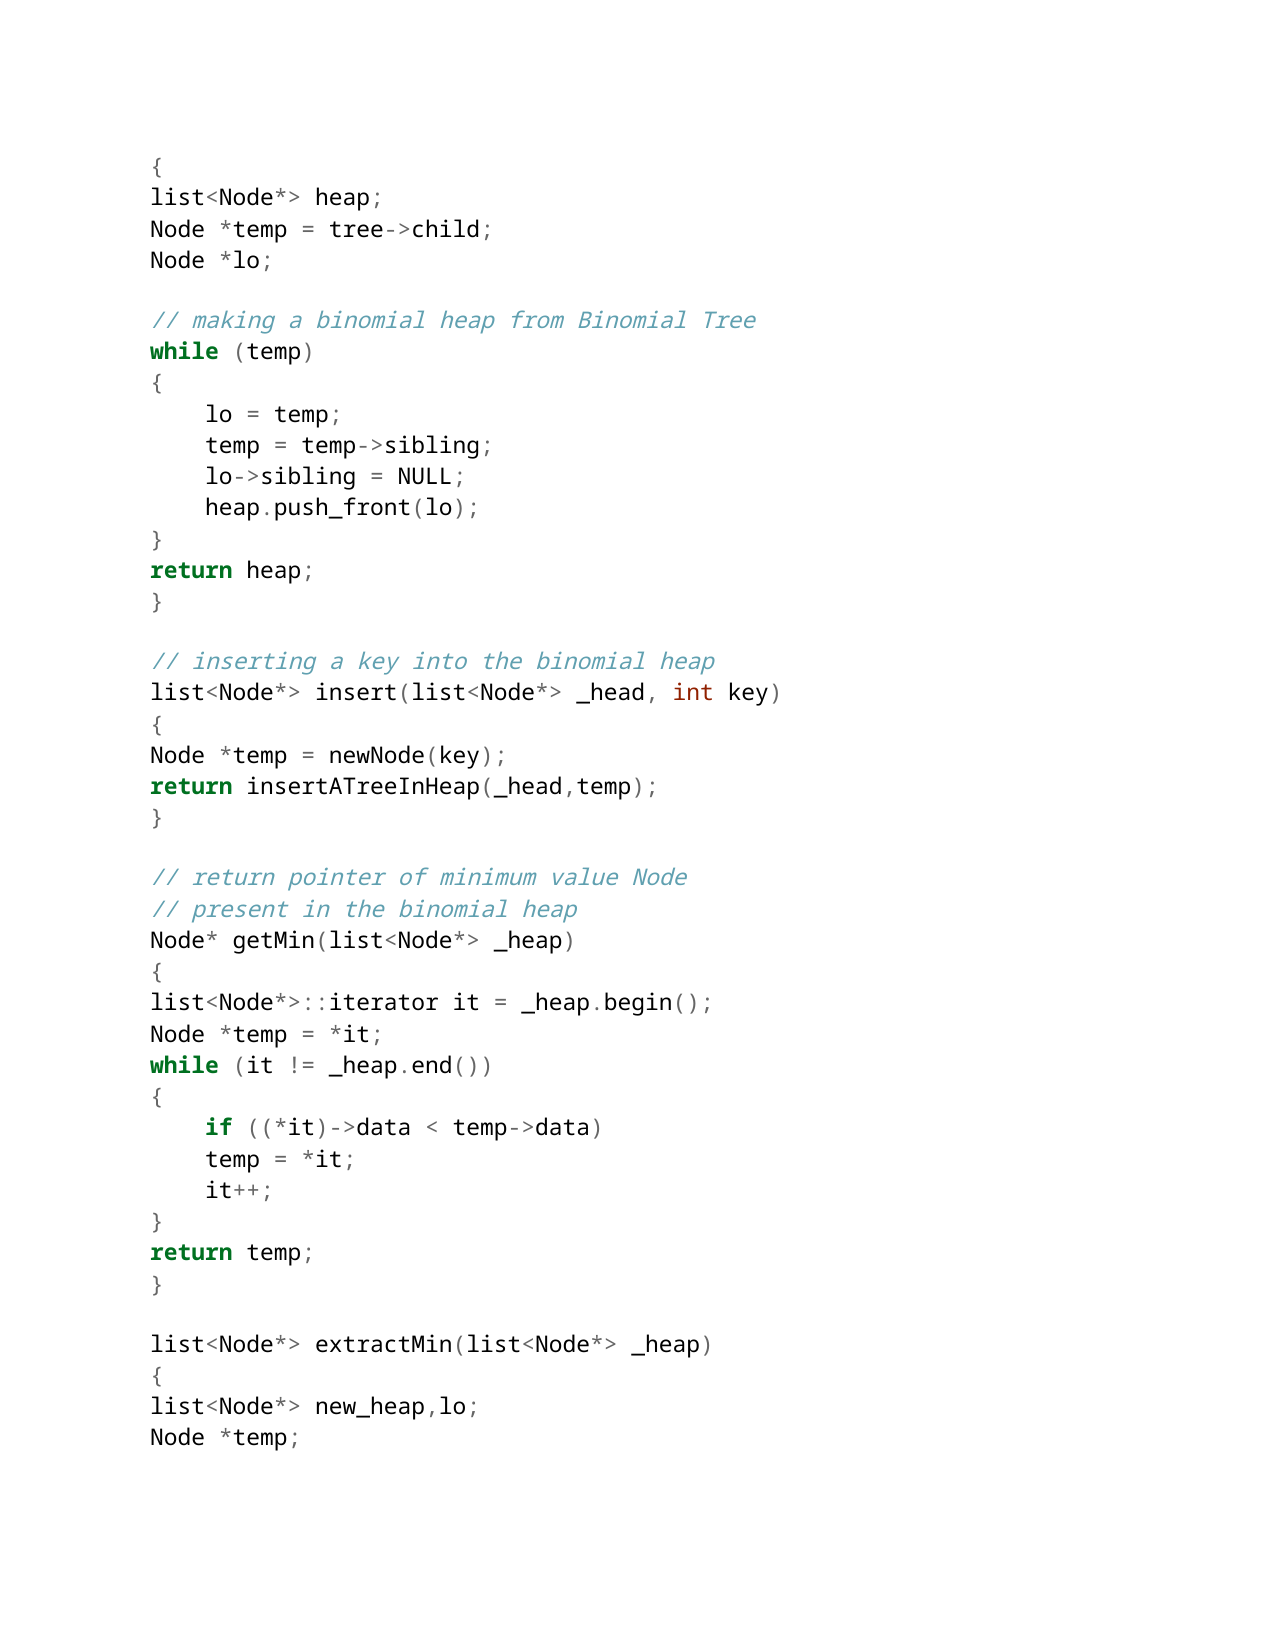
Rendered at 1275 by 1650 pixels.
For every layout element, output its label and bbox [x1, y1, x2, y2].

text [150, 150, 1125, 1481]
